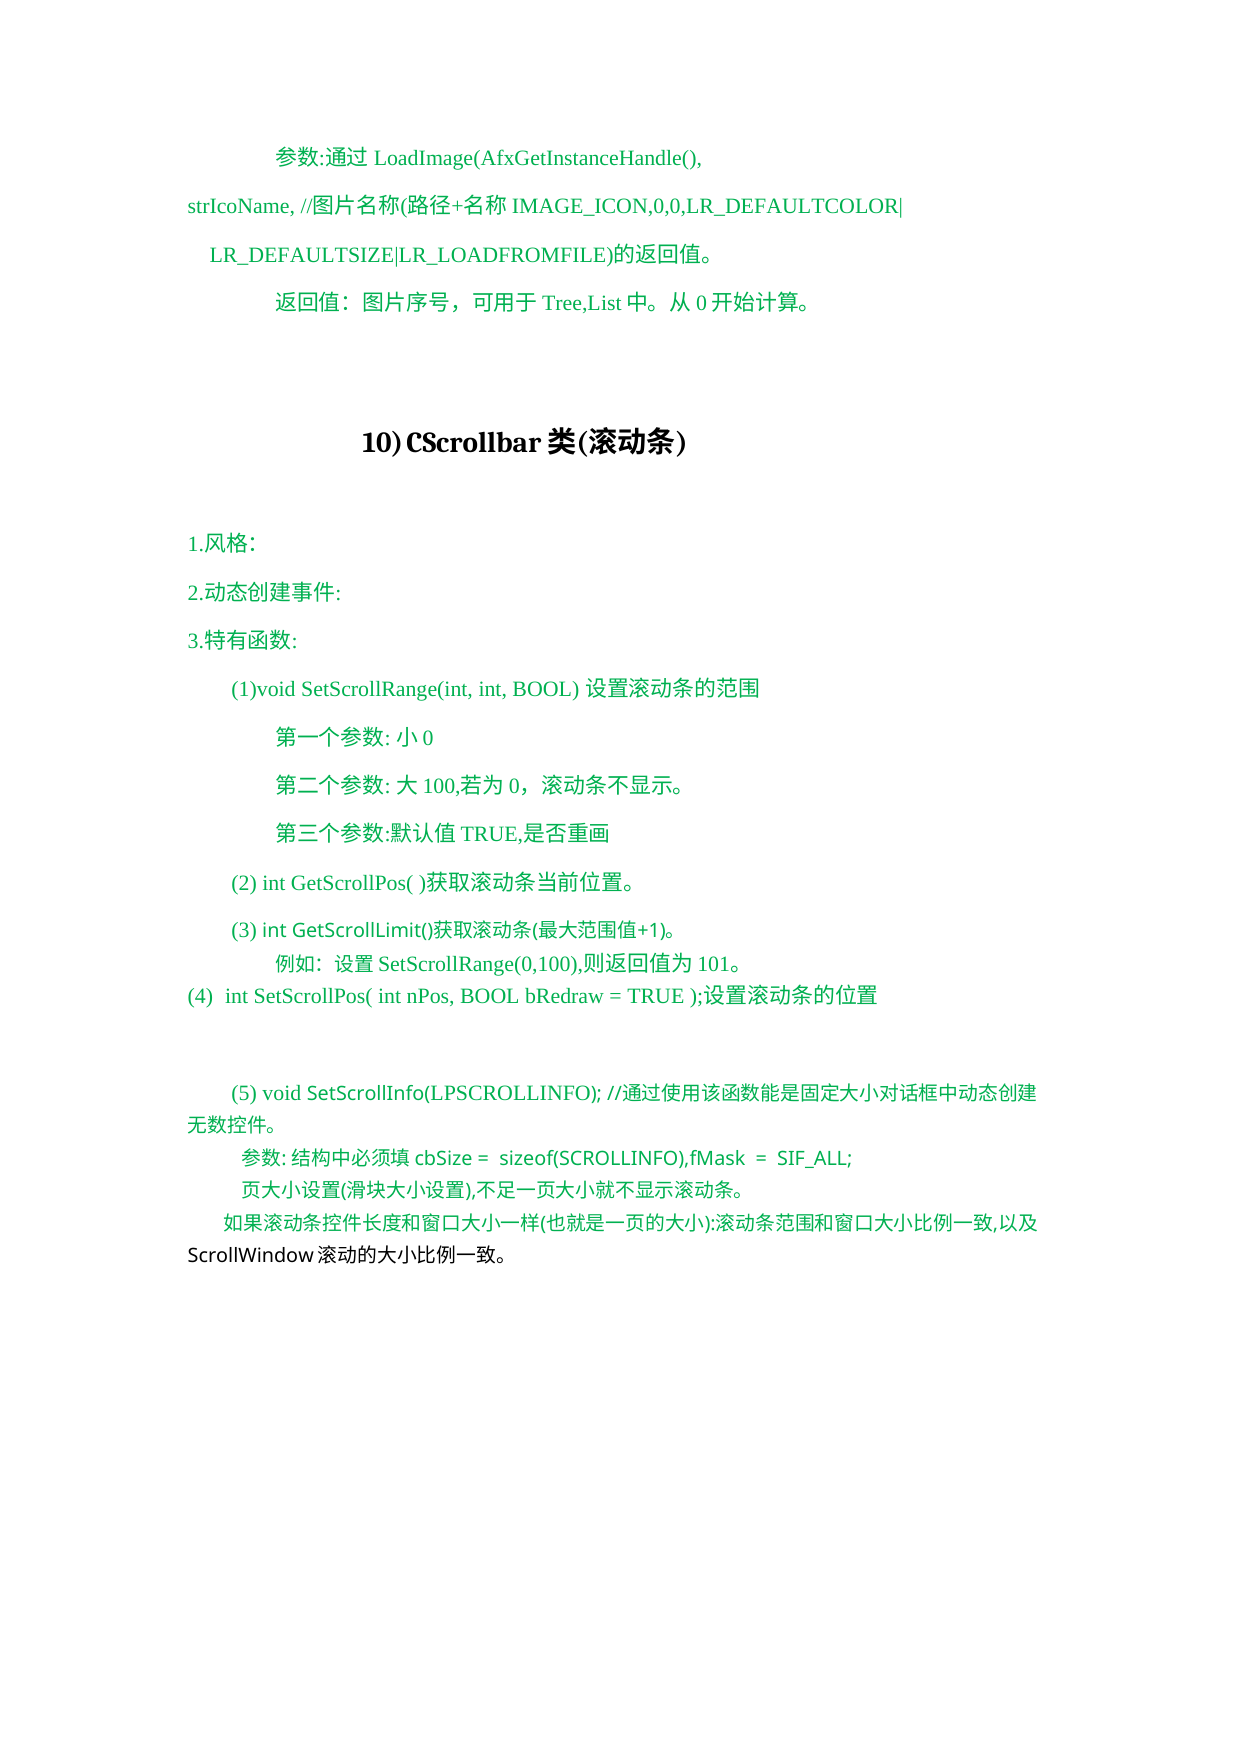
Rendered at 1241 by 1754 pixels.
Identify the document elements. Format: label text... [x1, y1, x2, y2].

text strIcoName, //图片名称(路径+名称IMAGE_ICON,0,0,LR_DEFAULTCOLOR|LR_DEFAULTSIZE|LR_LOADFROMFILE)的返回值。 [187, 187, 1053, 269]
text (5) void SetScrollInfo(LPSCROLLINFO); //通过使用该函数能是固定大小对话框中动态创建无数控件。 [187, 1075, 1053, 1140]
text 页大小设置(滑块大小设置),不足一页大小就不显示滚动条。 [187, 1173, 1053, 1205]
text 参数: 结构中必须填cbSize = sizeof(SCROLLINFO),fMask = SIF_ALL; [187, 1140, 1053, 1173]
text 3.特有函数: [187, 623, 1053, 655]
text 参数:通过 LoadImage(AfxGetInstanceHandle(), [187, 139, 1053, 172]
text 1.风格： [187, 526, 1053, 558]
text 第二个参数: 大100,若为0，滚动条不显示。 [187, 768, 1053, 800]
text 2.动态创建事件: [187, 574, 1053, 607]
text 例如：设置SetScrollRange(0,100),则返回值为101。 [187, 945, 1053, 978]
text 返回值：图片序号，可用于Tree,List中。从0开始计算。 [187, 284, 1053, 317]
text 第三个参数:默认值TRUE,是否重画 [187, 816, 1053, 848]
text (3) int GetScrollLimit()获取滚动条(最大范围值+1)。 [187, 913, 1053, 945]
text 如果滚动条控件长度和窗口大小一样(也就是一页的大小):滚动条范围和窗口大小比例一致,以及ScrollWindow滚动的大小比例一致。 [187, 1205, 1053, 1270]
list int SetScrollPos( int nPos, BOOL bRedraw = TRUE );设置滚动条的位置 [187, 978, 1053, 1010]
text (1)void SetScrollRange(int, int, BOOL) 设置滚动条的范围 [187, 671, 1053, 703]
text 第一个参数: 小0 [187, 719, 1053, 752]
text (2) int GetScrollPos( )获取滚动条当前位置。 [187, 864, 1053, 897]
subtitle CScrollbar类(滚动条) [362, 407, 1053, 472]
